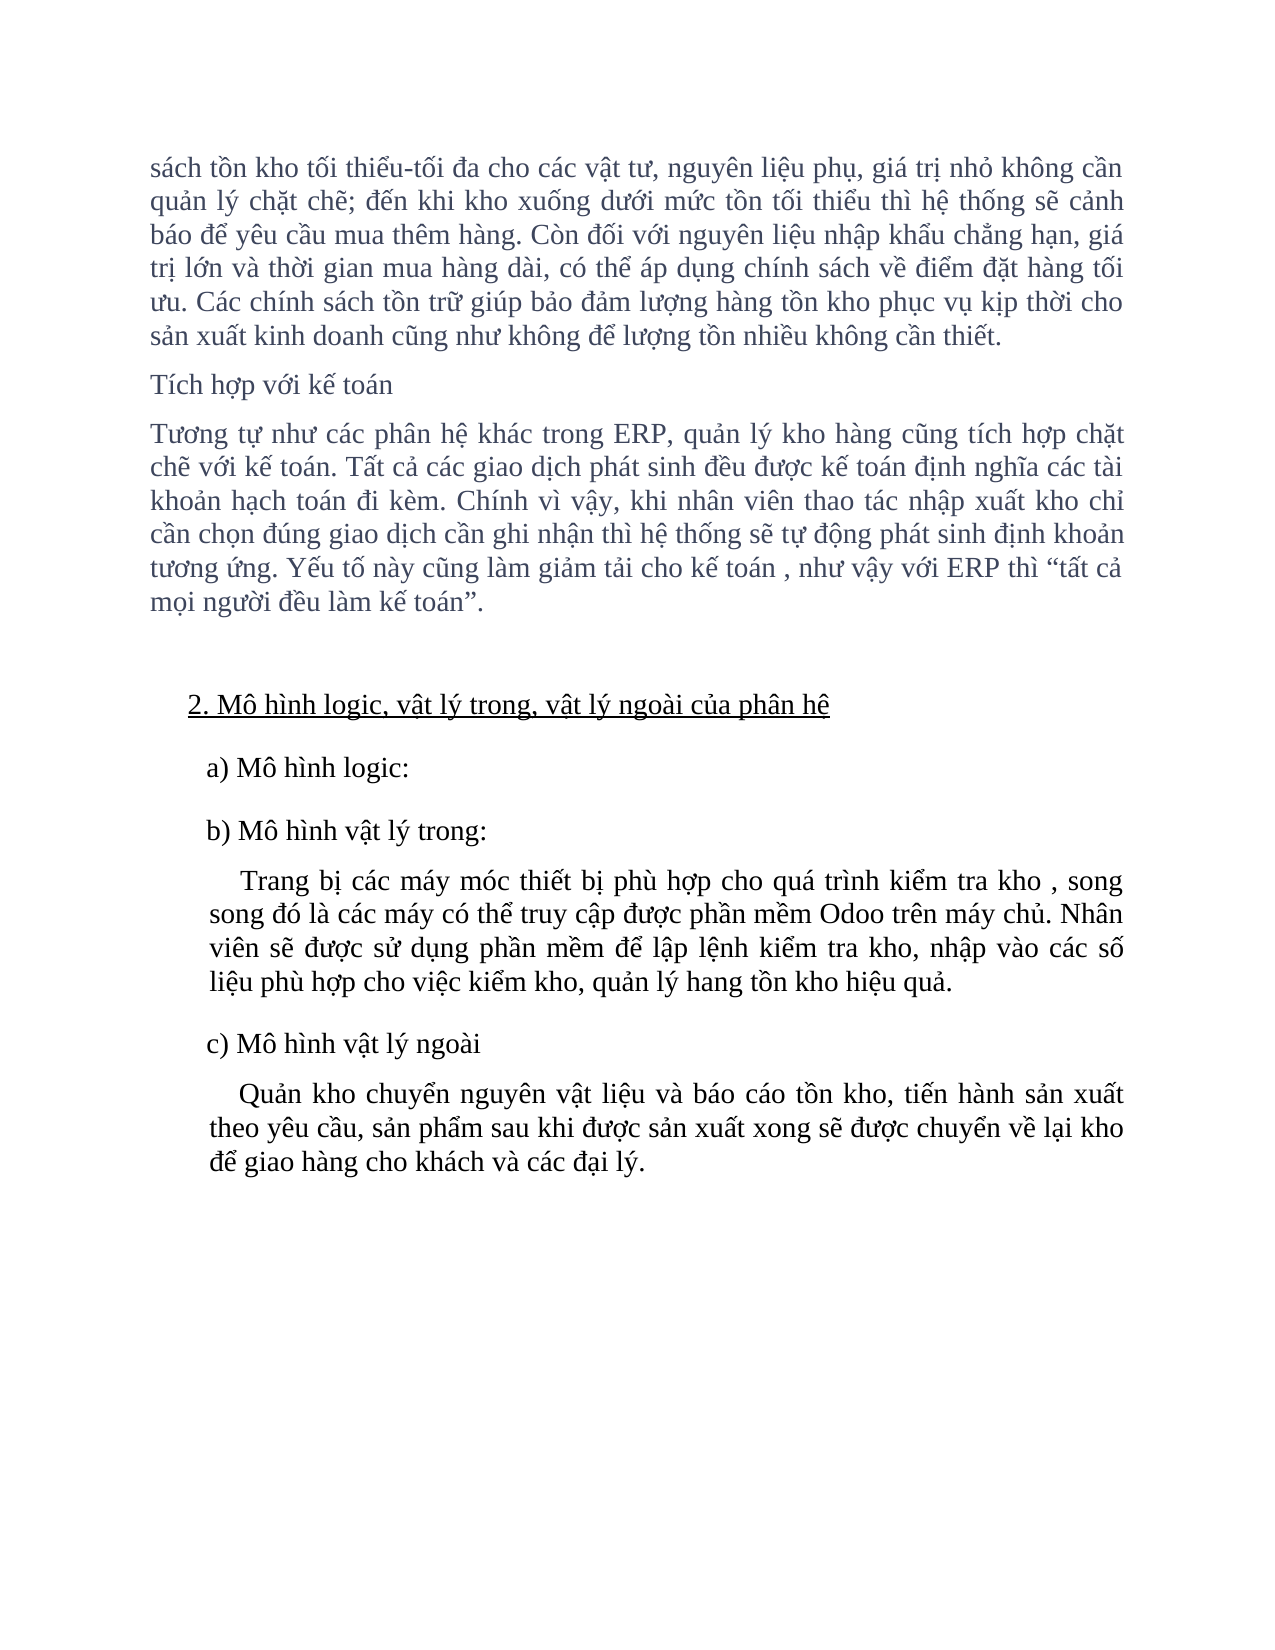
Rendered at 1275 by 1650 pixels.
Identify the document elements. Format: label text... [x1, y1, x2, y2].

subtitle b) Mô hình vật lý trong: [206, 813, 1125, 846]
subtitle a) Mô hình logic: [206, 750, 1125, 784]
text Quản kho chuyển nguyên vật liệu và báo cáo tồn kho, tiến hành sản xuất theo yêu cầu, sản phẩm sau khi được sản xuất xong sẽ được chuyển về lại kho để giao hàng cho khách và các đại lý. [209, 1077, 1125, 1177]
text Tích hợp với kế toán [150, 367, 1125, 400]
subtitle c) Mô hình vật lý ngoài [206, 1026, 1125, 1060]
text Tương tự như các phân hệ khác trong ERP, quản lý kho hàng cũng tích hợp chặt chẽ với kế toán. Tất cả các giao dịch phát sinh đều được kế toán định nghĩa các tài khoản hạch toán đi kèm. Chính vì vậy, khi nhân viên thao tác nhập xuất kho chỉ cần chọn đúng giao dịch cần ghi nhận thì hệ thống sẽ tự động phát sinh định khoản tương ứng. Yếu tố này cũng làm giảm tải cho kế toán , như vậy với ERP thì “tất cả mọi người đều làm kế toán”. [150, 416, 1125, 617]
text Trang bị các máy móc thiết bị phù hợp cho quá trình kiểm tra kho , song song đó là các máy có thể truy cập được phần mềm Odoo trên máy chủ. Nhân viên sẽ được sử dụng phần mềm để lập lệnh kiểm tra kho, nhập vào các số liệu phù hợp cho việc kiểm kho, quản lý hang tồn kho hiệu quả. [209, 863, 1125, 997]
subtitle 2. Mô hình logic, vật lý trong, vật lý ngoài của phân hệ [187, 687, 1125, 721]
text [150, 150, 1125, 351]
